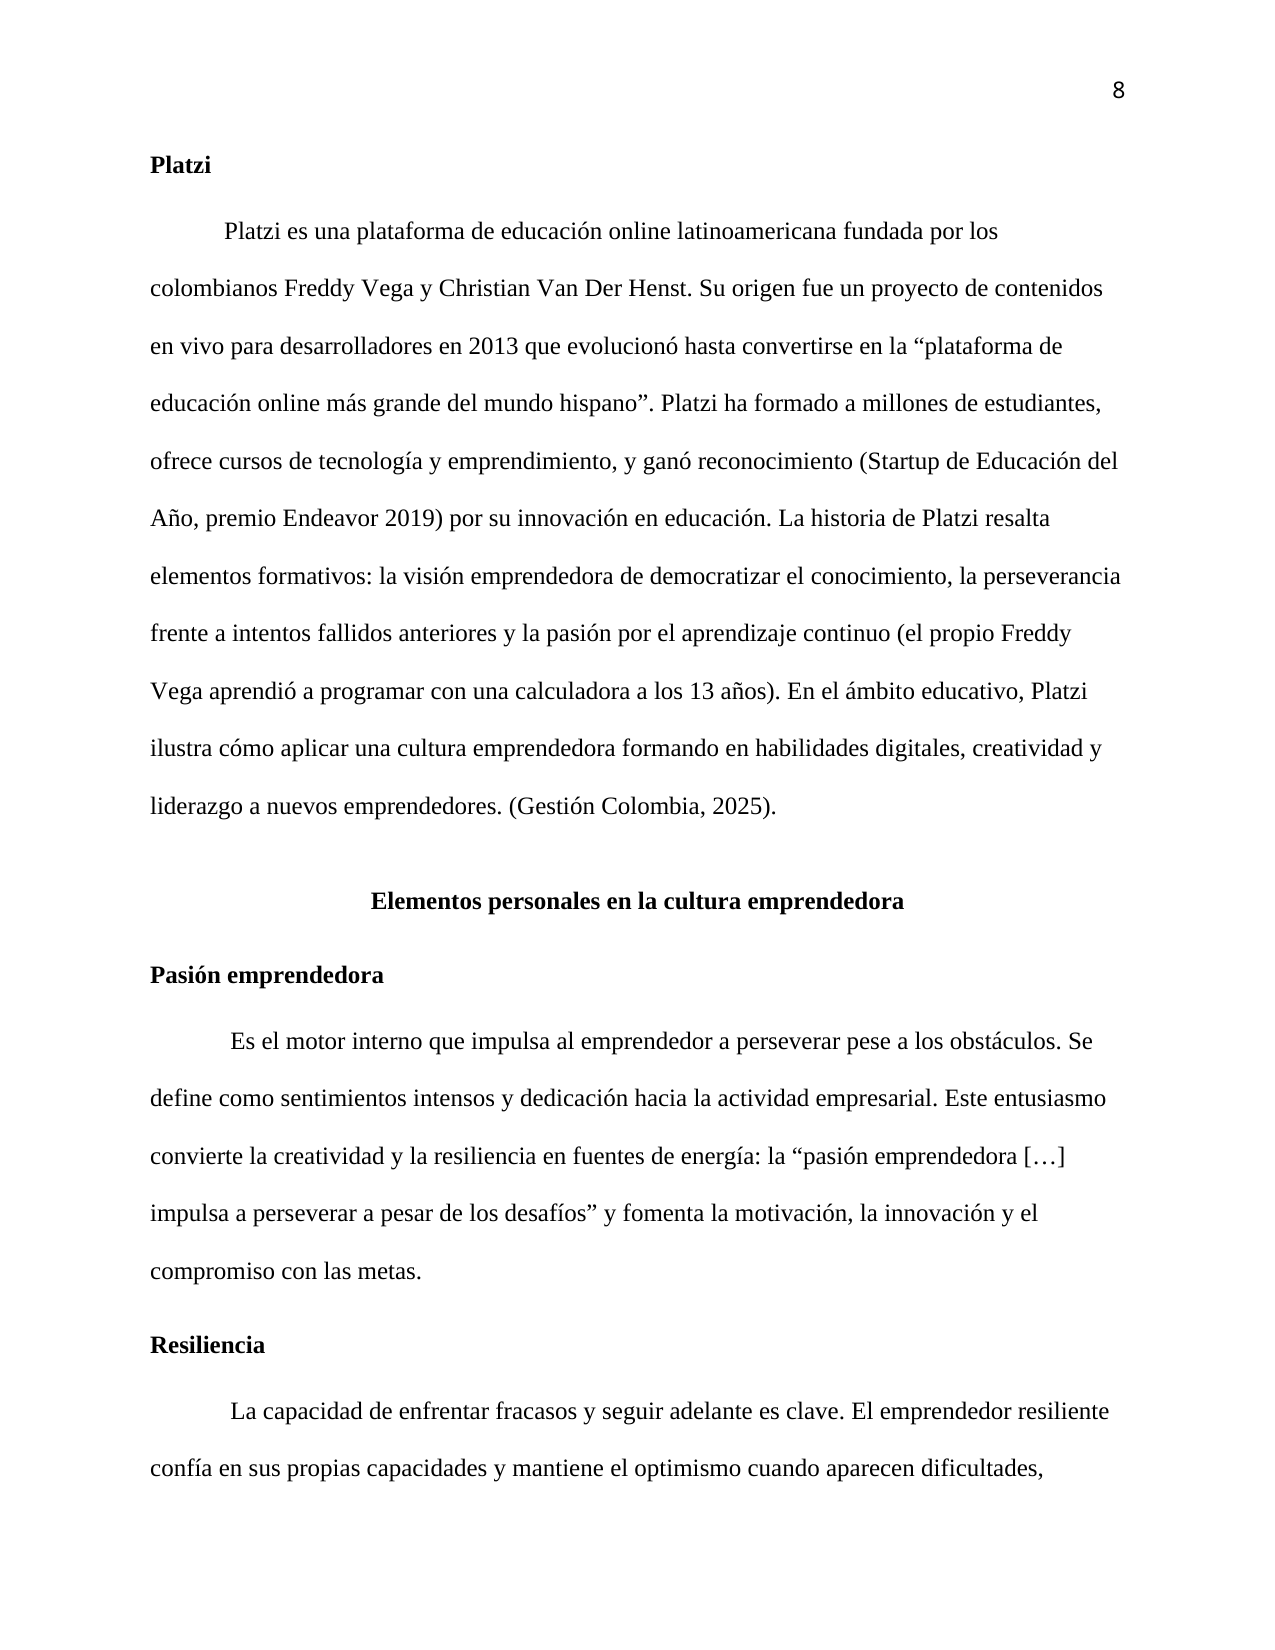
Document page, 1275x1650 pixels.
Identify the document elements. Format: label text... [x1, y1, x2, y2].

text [150, 1396, 1125, 1482]
subtitle Platzi [150, 150, 1125, 179]
subtitle Pasión emprendedora [150, 960, 1125, 989]
subtitle Elementos personales en la cultura emprendedora [150, 886, 1125, 914]
text Es el motor interno que impulsa al emprendedor a perseverar pese a los obstáculos. Se define como sentimientos intensos y dedicación hacia la actividad empresarial. Este entusiasmo convierte la creatividad y la resiliencia en fuentes de energía: la “pasión emprendedora […] impulsa a perseverar a pesar de los desafíos” y fomenta la motivación, la innovación y el compromiso con las metas. [150, 1026, 1125, 1284]
subtitle Resiliencia [150, 1330, 1125, 1359]
text Platzi es una plataforma de educación online latinoamericana fundada por los colombianos Freddy Vega y Christian Van Der Henst. Su origen fue un proyecto de contenidos en vivo para desarrolladores en 2013 que evolucionó hasta convertirse en la “plataforma de educación online más grande del mundo hispano”. Platzi ha formado a millones de estudiantes, ofrece cursos de tecnología y emprendimiento, y ganó reconocimiento (Startup de Educación del Año, premio Endeavor 2019) por su innovación en educación. La historia de Platzi resalta elementos formativos: la visión emprendedora de democratizar el conocimiento, la perseverancia frente a intentos fallidos anteriores y la pasión por el aprendizaje continuo (el propio Freddy Vega aprendió a programar con una calculadora a los 13 años). En el ámbito educativo, Platzi ilustra cómo aplicar una cultura emprendedora formando en habilidades digitales, creatividad y liderazgo a nuevos emprendedores. (Gestión Colombia, 2025). [150, 216, 1125, 819]
